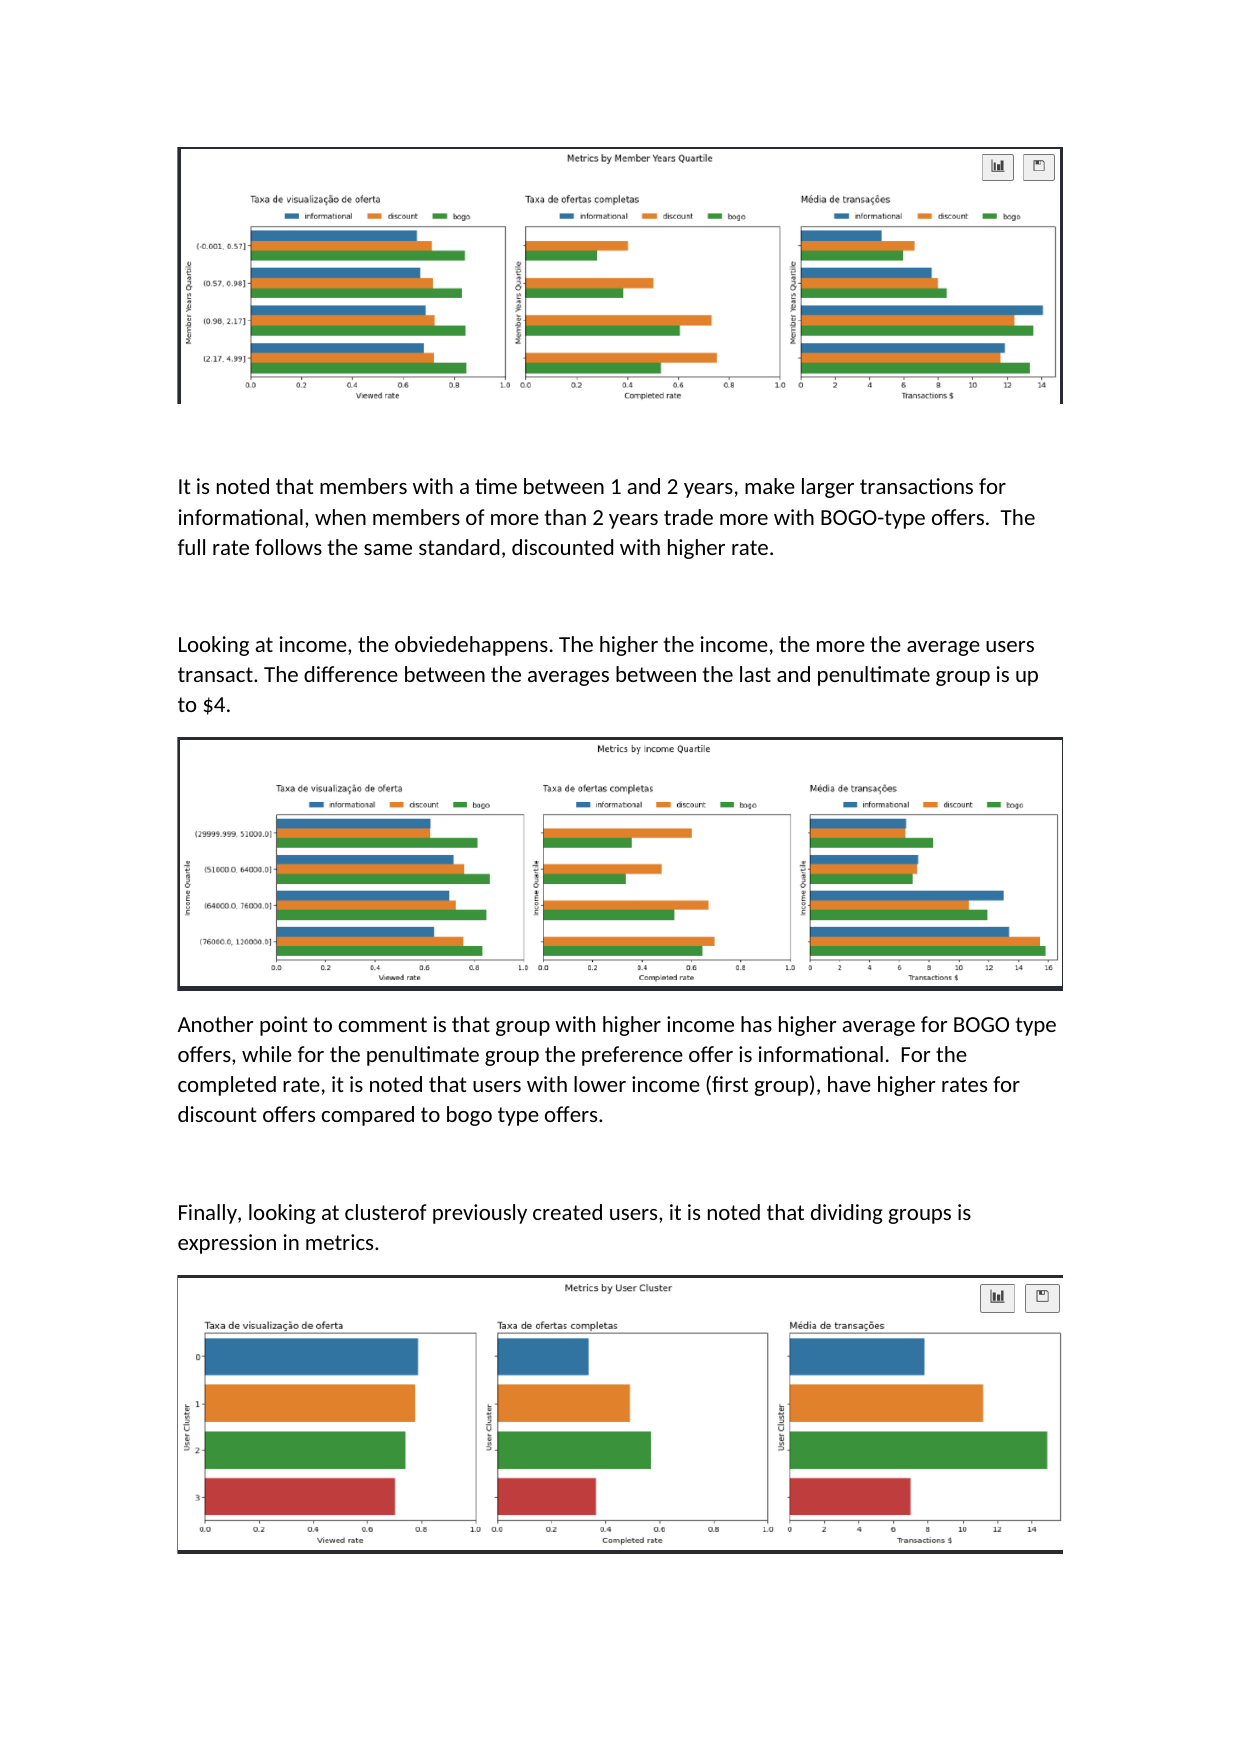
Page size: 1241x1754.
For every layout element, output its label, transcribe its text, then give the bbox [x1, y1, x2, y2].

picture [177, 147, 1063, 404]
text It is noted that members with a time between 1 and 2 years, make larger transactions for informational, when members of more than 2 years trade more with BOGO-type offers. The full rate follows the same standard, discounted with higher rate. [177, 472, 1063, 561]
text Another point to comment is that group with higher income has higher average for BOGO type offers, while for the penultimate group the preference offer is informational. For the completed rate, it is noted that users with lower income (first group), have higher rates for discount offers compared to bogo type offers. [177, 1010, 1063, 1128]
picture [177, 737, 1063, 991]
text Looking at income, the obviedehappens. The higher the income, the more the average users transact. The difference between the averages between the last and penultimate group is up to $4. [177, 630, 1063, 718]
text Finally, looking at clusterof previously created users, it is noted that dividing groups is expression in metrics. [177, 1198, 1063, 1256]
picture [177, 1275, 1063, 1554]
